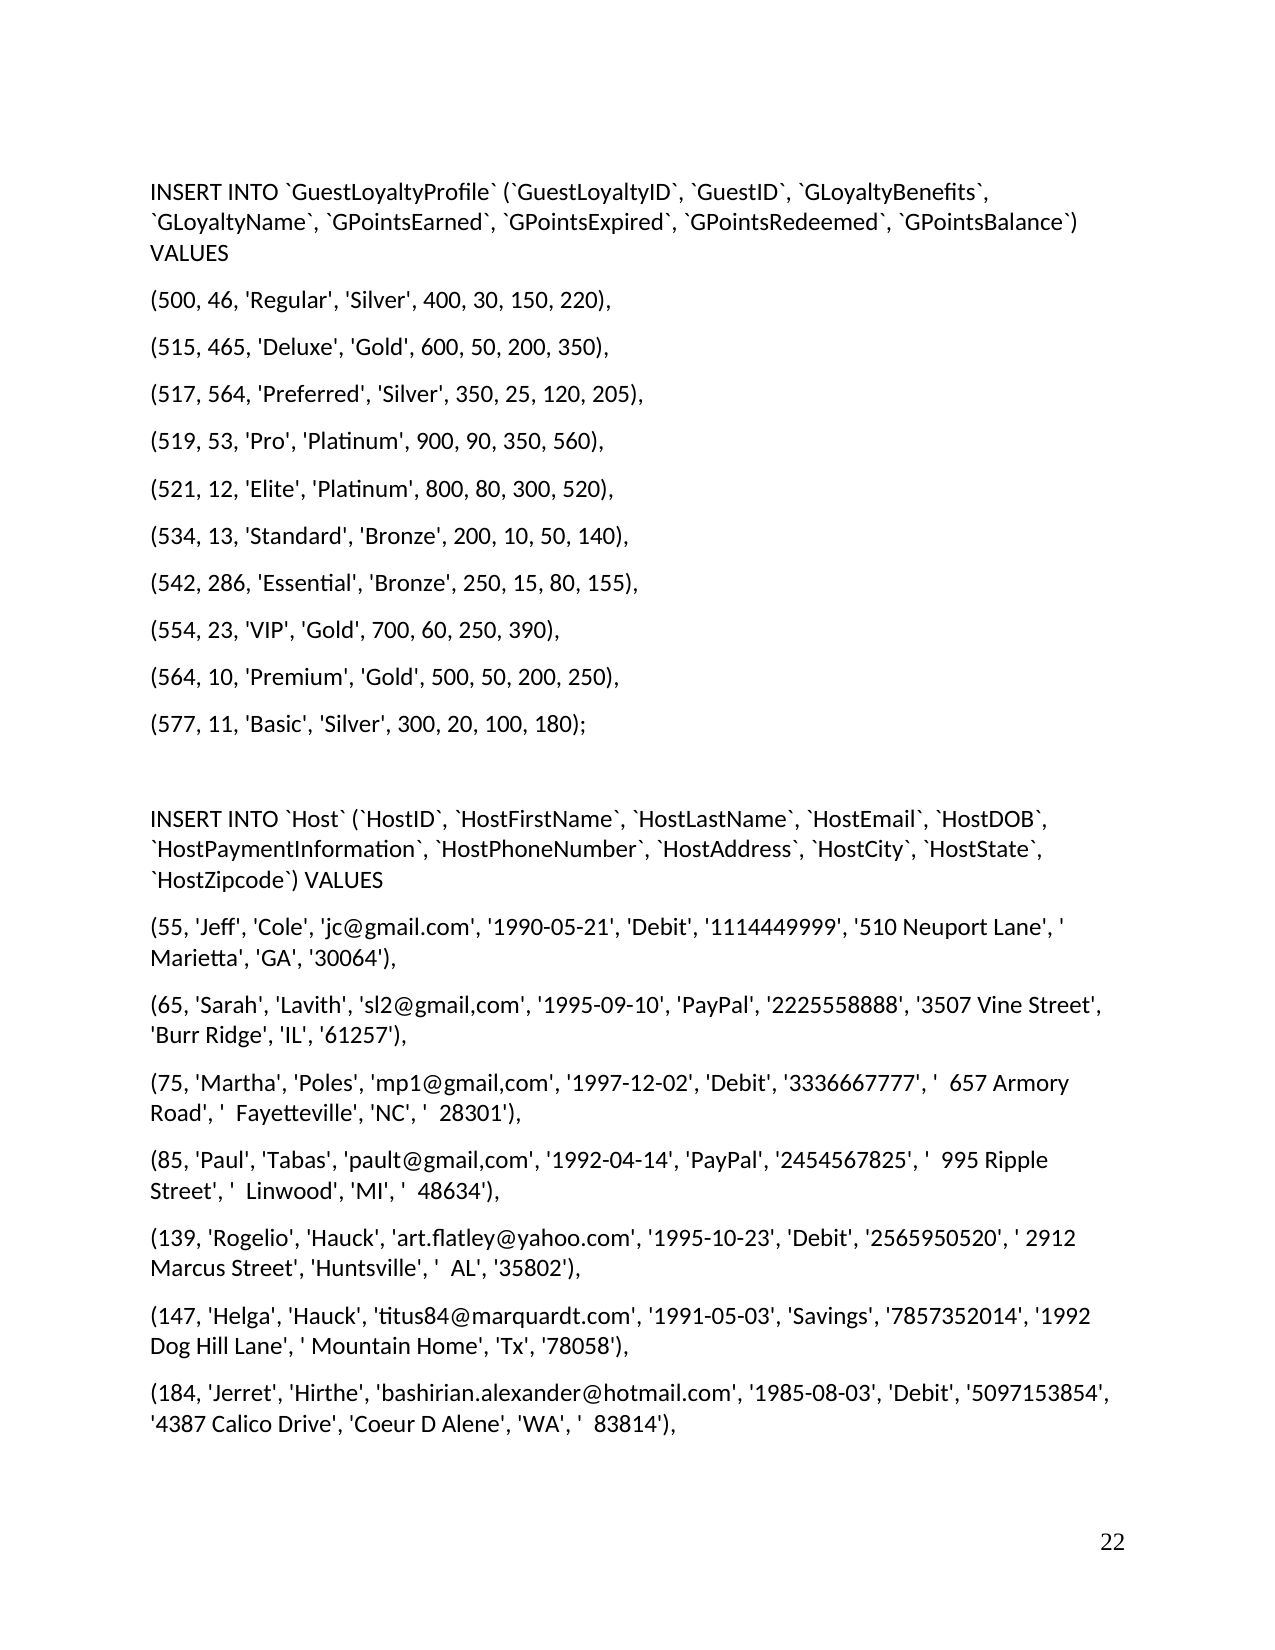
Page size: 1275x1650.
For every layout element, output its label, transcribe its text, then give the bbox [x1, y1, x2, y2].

text (519, 53, 'Pro', 'Platinum', 900, 90, 350, 560), [150, 426, 1125, 456]
text (75, 'Martha', 'Poles', 'mp1@gmail,com', '1997-12-02', 'Debit', '3336667777', ' 657 Armory Road', ' Fayetteville', 'NC', ' 28301'), [150, 1067, 1125, 1128]
text (521, 12, 'Elite', 'Platinum', 800, 80, 300, 520), [150, 473, 1125, 503]
text (515, 465, 'Deluxe', 'Gold', 600, 50, 200, 350), [150, 331, 1125, 362]
text (577, 11, 'Basic', 'Silver', 300, 20, 100, 180); [150, 709, 1125, 739]
text (554, 23, 'VIP', 'Gold', 700, 60, 250, 390), [150, 614, 1125, 645]
text (85, 'Paul', 'Tabas', 'pault@gmail,com', '1992-04-14', 'PayPal', '2454567825', ' 995 Ripple Street', ' Linwood', 'MI', ' 48634'), [150, 1144, 1125, 1205]
text (139, 'Rogelio', 'Hauck', 'art.flatley@yahoo.com', '1995-10-23', 'Debit', '2565950520', ' 2912 Marcus Street', 'Huntsville', ' AL', '35802'), [150, 1222, 1125, 1283]
text INSERT INTO `Host` (`HostID`, `HostFirstName`, `HostLastName`, `HostEmail`, `HostDOB`, `HostPaymentInformation`, `HostPhoneNumber`, `HostAddress`, `HostCity`, `HostState`, `HostZipcode`) VALUES [150, 803, 1125, 894]
text (534, 13, 'Standard', 'Bronze', 200, 10, 50, 140), [150, 520, 1125, 550]
text INSERT INTO `GuestLoyaltyProfile` (`GuestLoyaltyID`, `GuestID`, `GLoyaltyBenefits`, `GLoyaltyName`, `GPointsEarned`, `GPointsExpired`, `GPointsRedeemed`, `GPointsBalance`) VALUES [150, 176, 1125, 267]
text (517, 564, 'Preferred', 'Silver', 350, 25, 120, 205), [150, 378, 1125, 409]
text (542, 286, 'Essential', 'Bronze', 250, 15, 80, 155), [150, 567, 1125, 598]
text (65, 'Sarah', 'Lavith', 'sl2@gmail,com', '1995-09-10', 'PayPal', '2225558888', '3507 Vine Street', 'Burr Ridge', 'IL', '61257'), [150, 989, 1125, 1050]
text (147, 'Helga', 'Hauck', 'titus84@marquardt.com', '1991-05-03', 'Savings', '7857352014', '1992 Dog Hill Lane', ' Mountain Home', 'Tx', '78058'), [150, 1300, 1125, 1361]
text (55, 'Jeff', 'Cole', 'jc@gmail.com', '1990-05-21', 'Debit', '1114449999', '510 Neuport Lane', ' Marietta', 'GA', '30064'), [150, 911, 1125, 972]
text (184, 'Jerret', 'Hirthe', 'bashirian.alexander@hotmail.com', '1985-08-03', 'Debit', '5097153854', '4387 Calico Drive', 'Coeur D Alene', 'WA', ' 83814'), [150, 1377, 1125, 1438]
text (564, 10, 'Premium', 'Gold', 500, 50, 200, 250), [150, 661, 1125, 692]
text (500, 46, 'Regular', 'Silver', 400, 30, 150, 220), [150, 284, 1125, 314]
